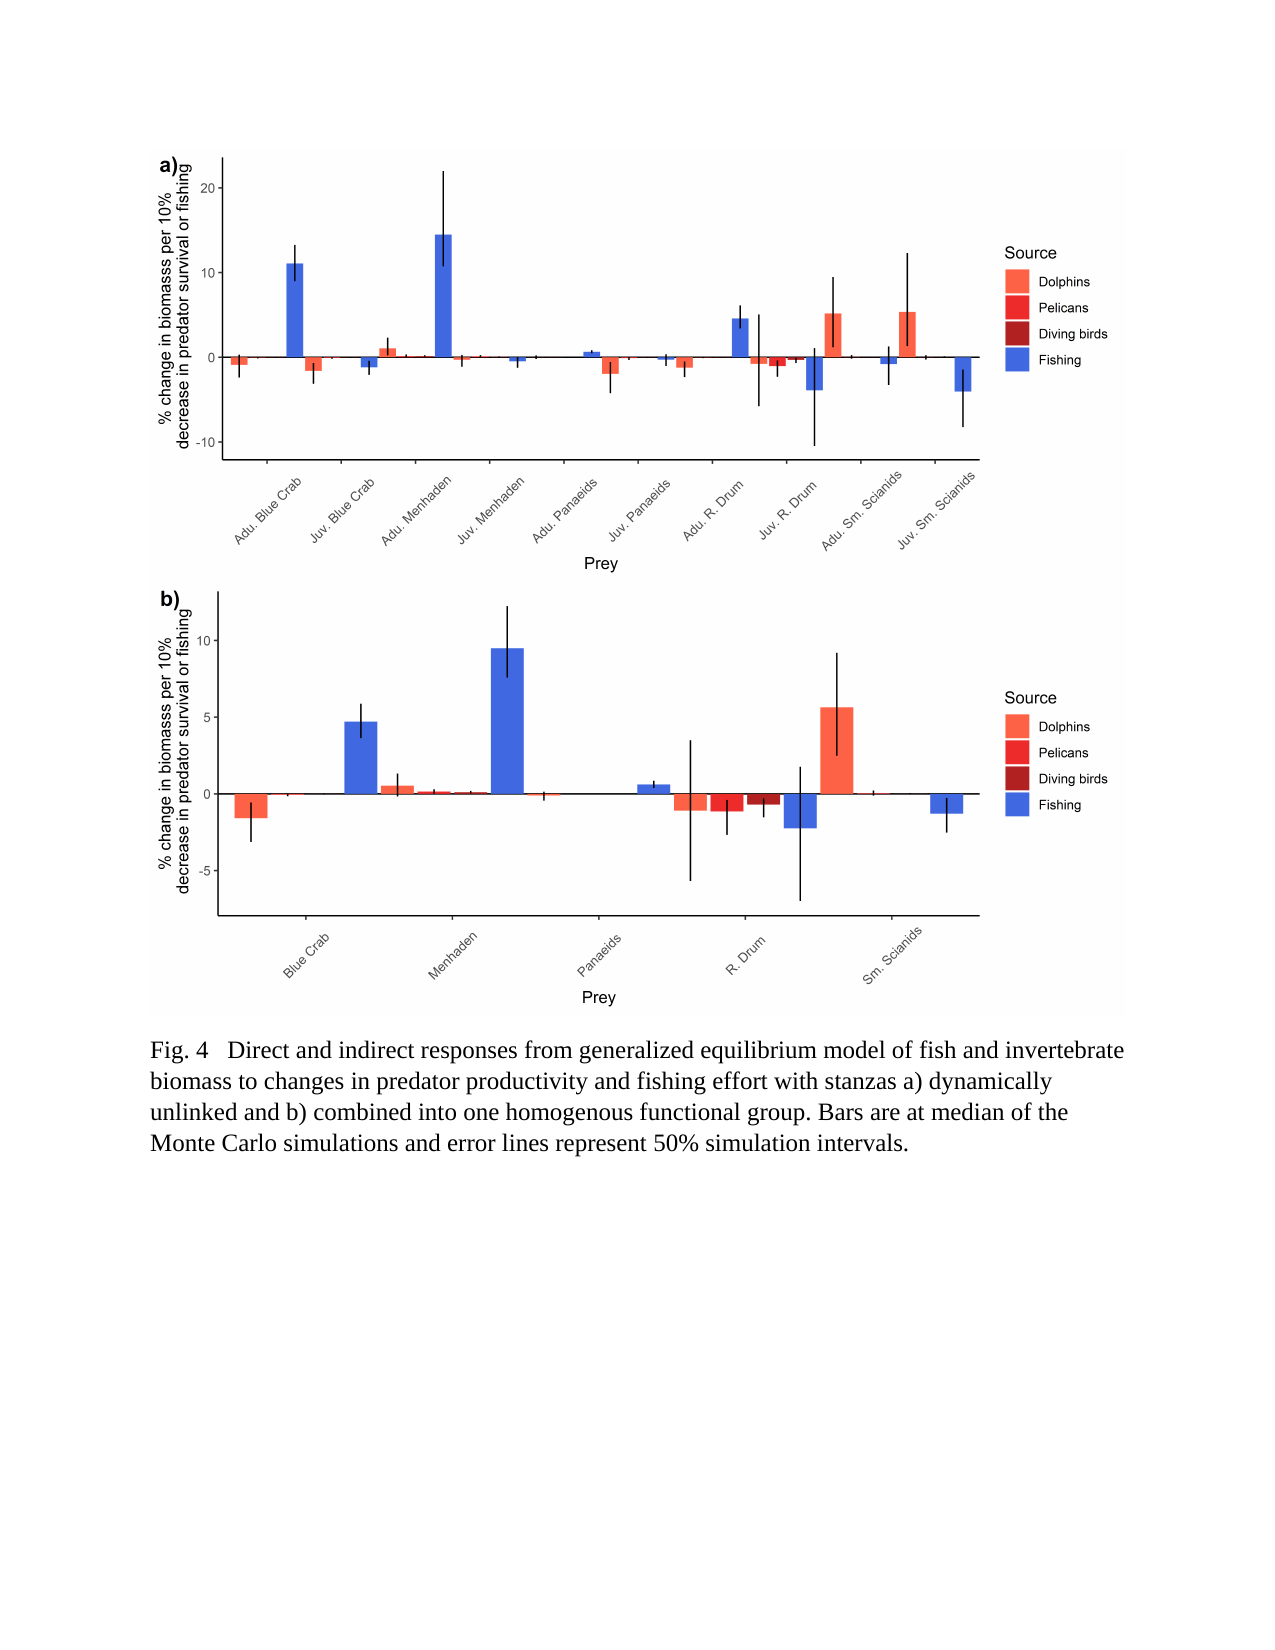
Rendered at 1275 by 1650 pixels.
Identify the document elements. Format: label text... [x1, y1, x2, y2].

text Fig. 4 Direct and indirect responses from generalized equilibrium model of fish and invertebrate biomass to changes in predator productivity and fishing effort with stanzas a) dynamically unlinked and b) combined into one homogenous functional group. Bars are at median of the Monte Carlo simulations and error lines represent 50% simulation intervals. [150, 1035, 1125, 1157]
